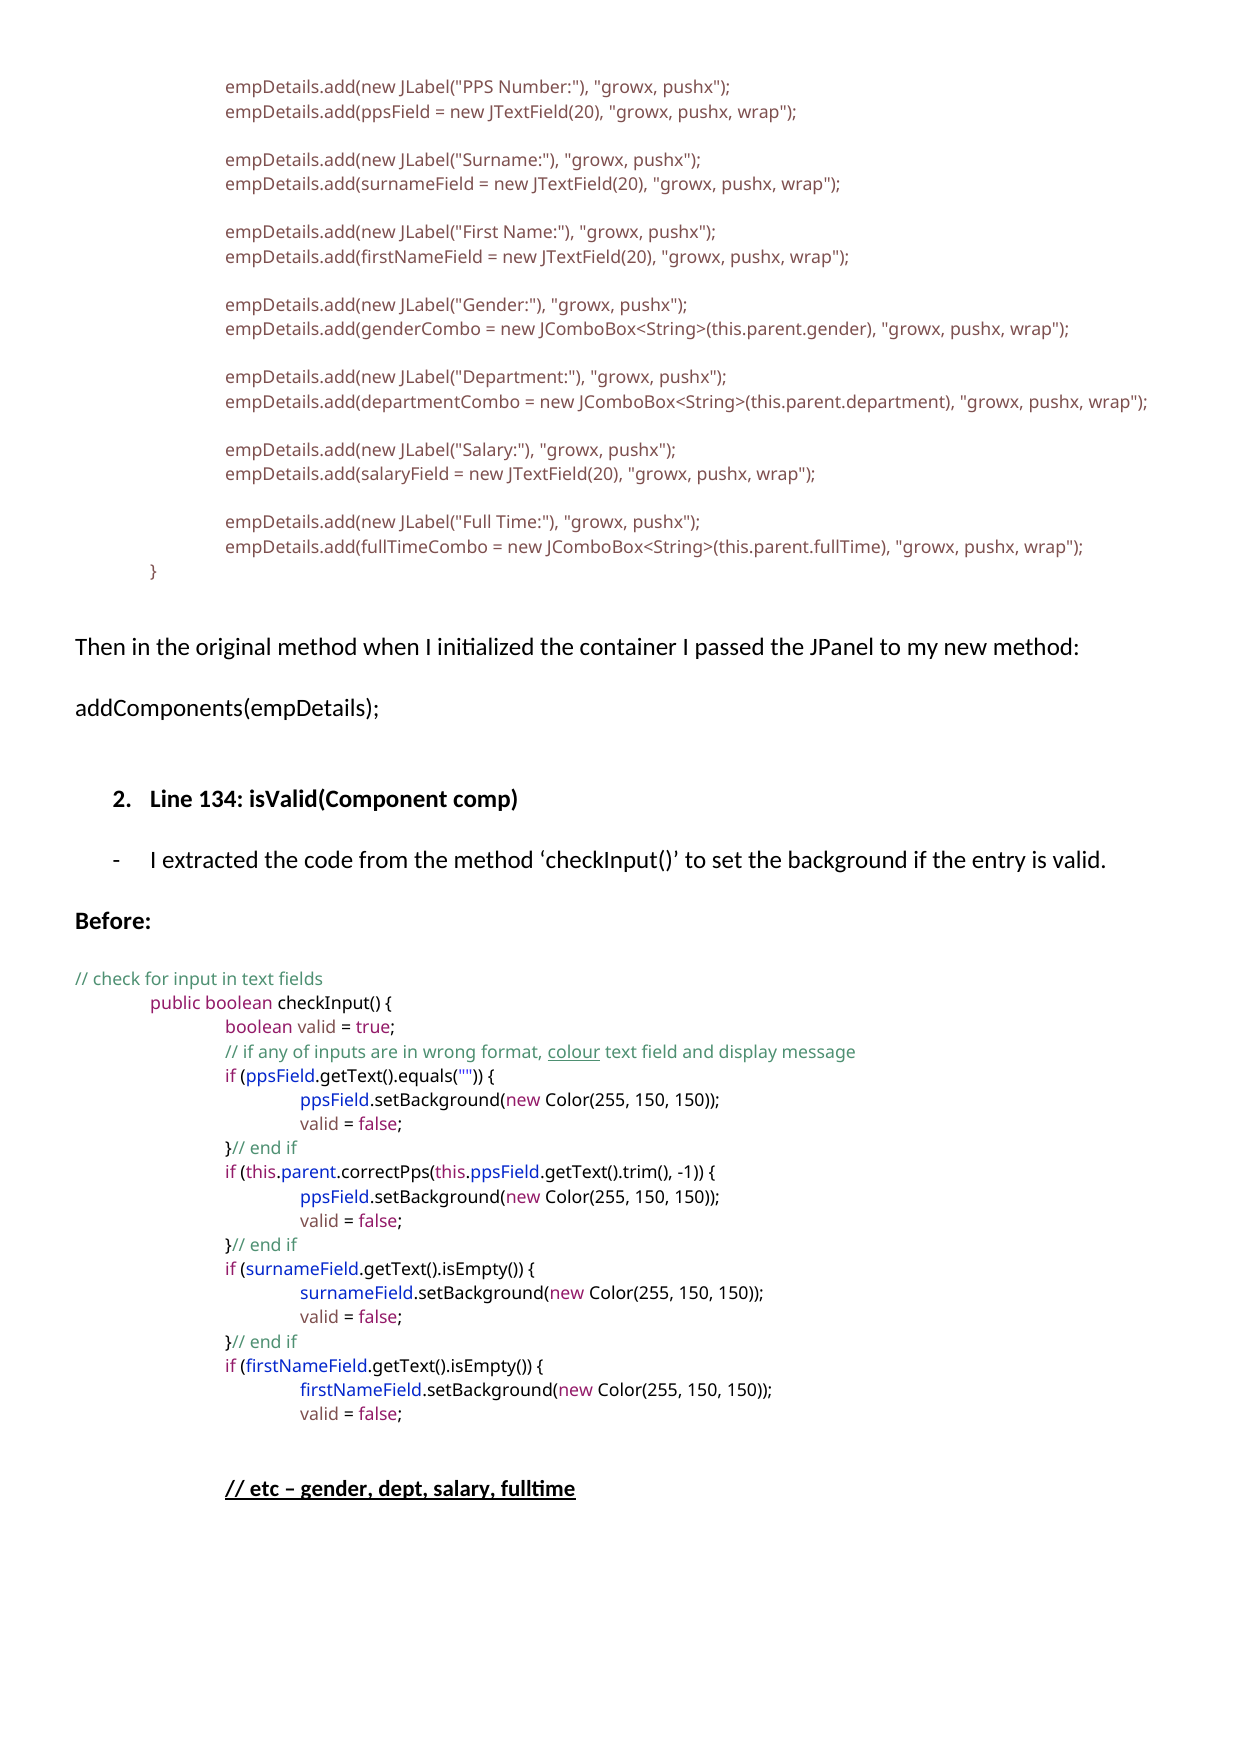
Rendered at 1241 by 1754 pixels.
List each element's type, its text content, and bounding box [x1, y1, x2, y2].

text valid = false; [75, 1112, 1165, 1136]
text }// end if [75, 1232, 1165, 1257]
text if (this.parent.correctPps(this.ppsField.getText().trim(), -1)) { [75, 1160, 1165, 1184]
text valid = false; [75, 1305, 1165, 1329]
text if (firstNameField.getText().isEmpty()) { [75, 1353, 1165, 1377]
text ppsField.setBackground(new Color(255, 150, 150)); [75, 1184, 1165, 1208]
list Line 134: isValid(Component comp) [112, 783, 1165, 814]
text empDetails.add(genderCombo = new JComboBox<String>(this.parent.gender), "growx, pushx, wrap"); [75, 317, 1165, 341]
text if (ppsField.getText().equals("")) { [75, 1063, 1165, 1087]
text // check for input in text fields [75, 967, 1165, 991]
text empDetails.add(new JLabel("Department:"), "growx, pushx"); [75, 365, 1165, 389]
text surnameField.setBackground(new Color(255, 150, 150)); [75, 1281, 1165, 1305]
text empDetails.add(new JLabel("Surname:"), "growx, pushx"); [75, 147, 1165, 172]
text empDetails.add(new JLabel("First Name:"), "growx, pushx"); [75, 220, 1165, 244]
list I extracted the code from the method ‘checkInput()’ to set the background if the entry is valid. [112, 844, 1165, 875]
text empDetails.add(new JLabel("PPS Number:"), "growx, pushx"); [75, 75, 1165, 99]
text empDetails.add(new JLabel("Salary:"), "growx, pushx"); [75, 437, 1165, 462]
text firstNameField.setBackground(new Color(255, 150, 150)); [75, 1377, 1165, 1402]
text Then in the original method when I initialized the container I passed the JPanel to my new method: [75, 631, 1165, 661]
text valid = false; [75, 1402, 1165, 1426]
text empDetails.add(ppsField = new JTextField(20), "growx, pushx, wrap"); [75, 99, 1165, 123]
text empDetails.add(salaryField = new JTextField(20), "growx, pushx, wrap"); [75, 462, 1165, 486]
text empDetails.add(surnameField = new JTextField(20), "growx, pushx, wrap"); [75, 172, 1165, 196]
text if (surnameField.getText().isEmpty()) { [150, 1257, 1165, 1281]
text addComponents(empDetails); [75, 692, 1165, 722]
text public boolean checkInput() { [75, 991, 1165, 1015]
text // etc – gender, dept, salary, fulltime [150, 1474, 1165, 1502]
text valid = false; [75, 1208, 1165, 1232]
text empDetails.add(new JLabel("Gender:"), "growx, pushx"); [75, 292, 1165, 317]
text empDetails.add(departmentCombo = new JComboBox<String>(this.parent.department), "growx, pushx, wrap"); [75, 389, 1165, 413]
text ppsField.setBackground(new Color(255, 150, 150)); [75, 1087, 1165, 1112]
text empDetails.add(new JLabel("Full Time:"), "growx, pushx"); [75, 510, 1165, 534]
text empDetails.add(fullTimeCombo = new JComboBox<String>(this.parent.fullTime), "growx, pushx, wrap"); [75, 534, 1165, 558]
text }// end if [75, 1136, 1165, 1160]
text } [75, 558, 1165, 582]
text // if any of inputs are in wrong format, colour text field and display message [75, 1039, 1165, 1063]
text Before: [75, 906, 1165, 936]
text }// end if [75, 1329, 1165, 1353]
text boolean valid = true; [75, 1015, 1165, 1039]
text empDetails.add(firstNameField = new JTextField(20), "growx, pushx, wrap"); [75, 244, 1165, 268]
